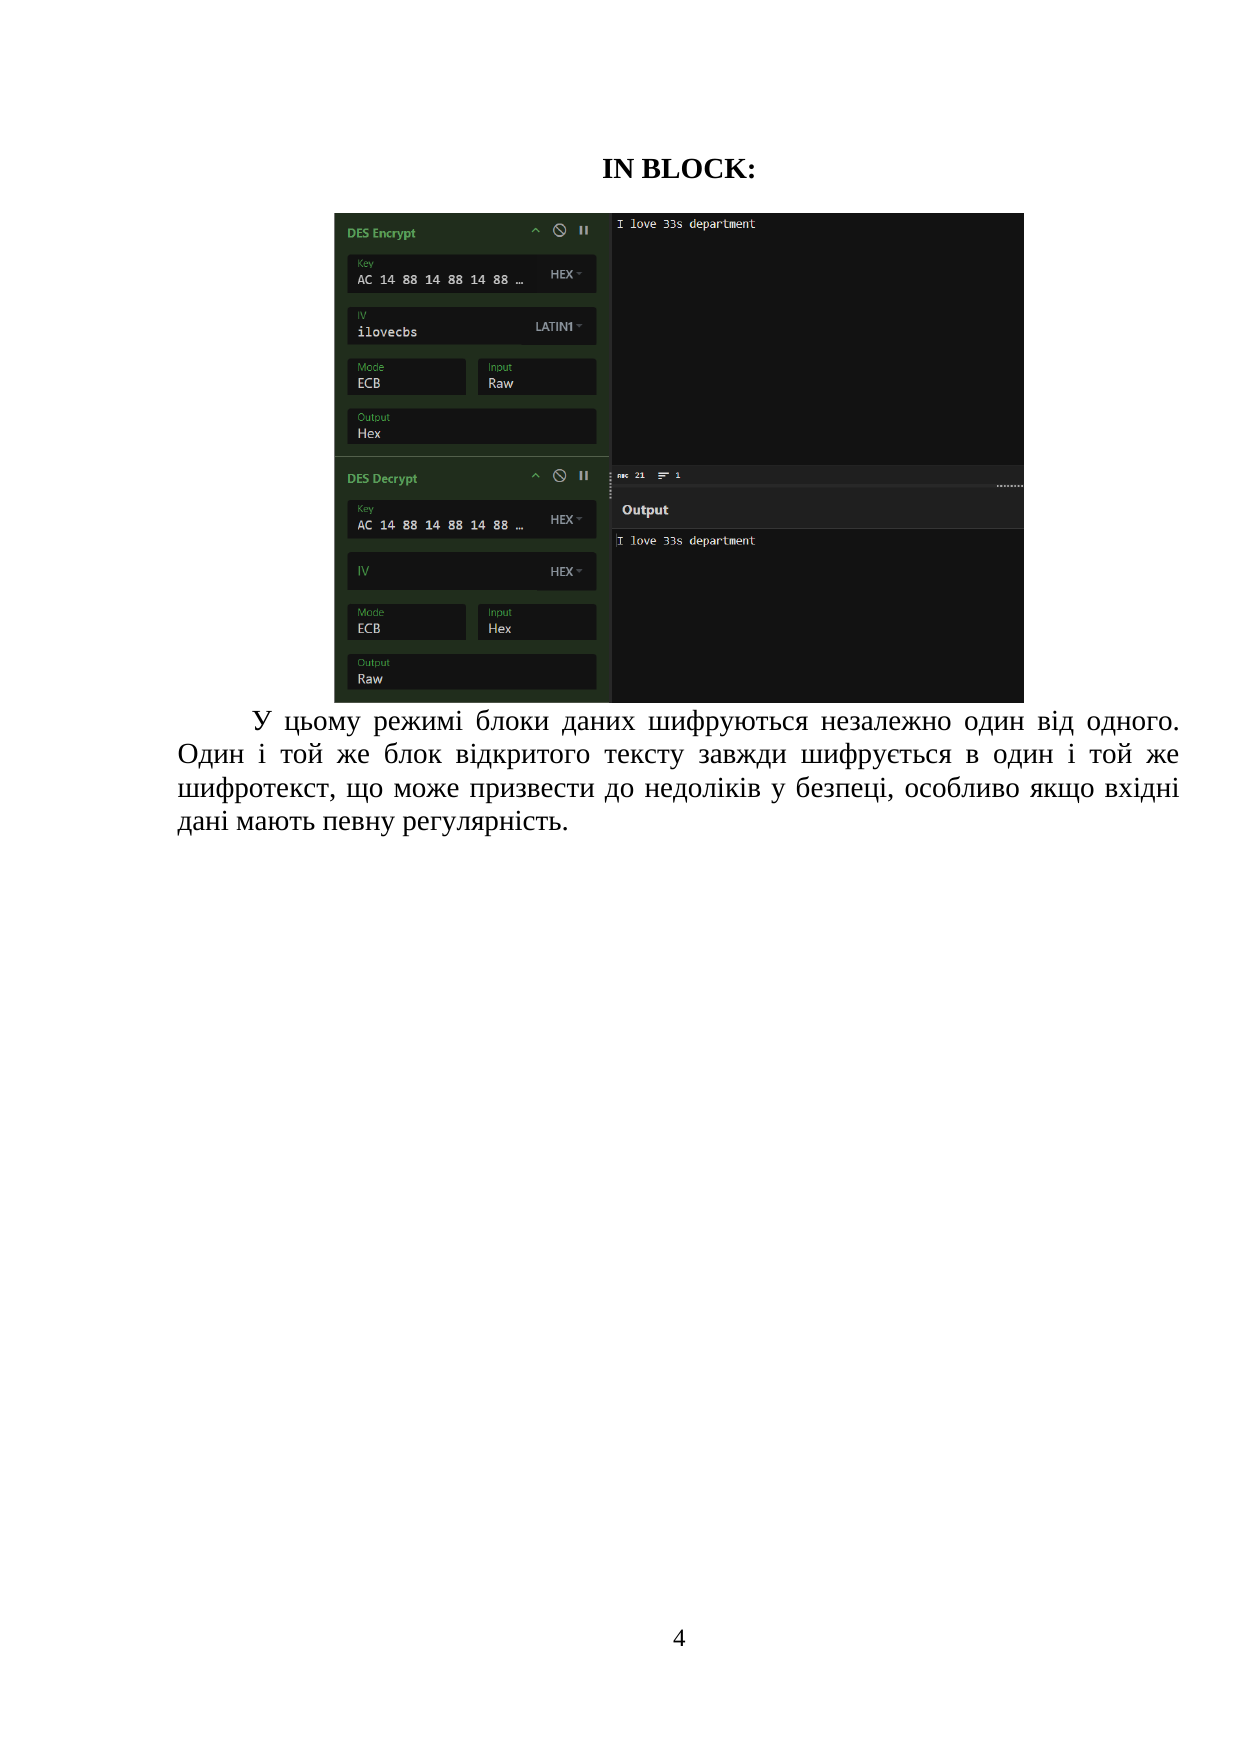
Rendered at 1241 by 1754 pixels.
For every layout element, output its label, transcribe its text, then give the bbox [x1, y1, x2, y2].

text IN BLOCK: [177, 152, 1181, 185]
text У цьому режимі блоки даних шифруються незалежно один від одного. Один і той же блок відкритого тексту завжди шифрується в один і той же шифротекст, що може призвести до недоліків у безпеці, особливо якщо вхідні дані мають певну регулярність. [177, 703, 1181, 837]
picture [334, 213, 1024, 703]
